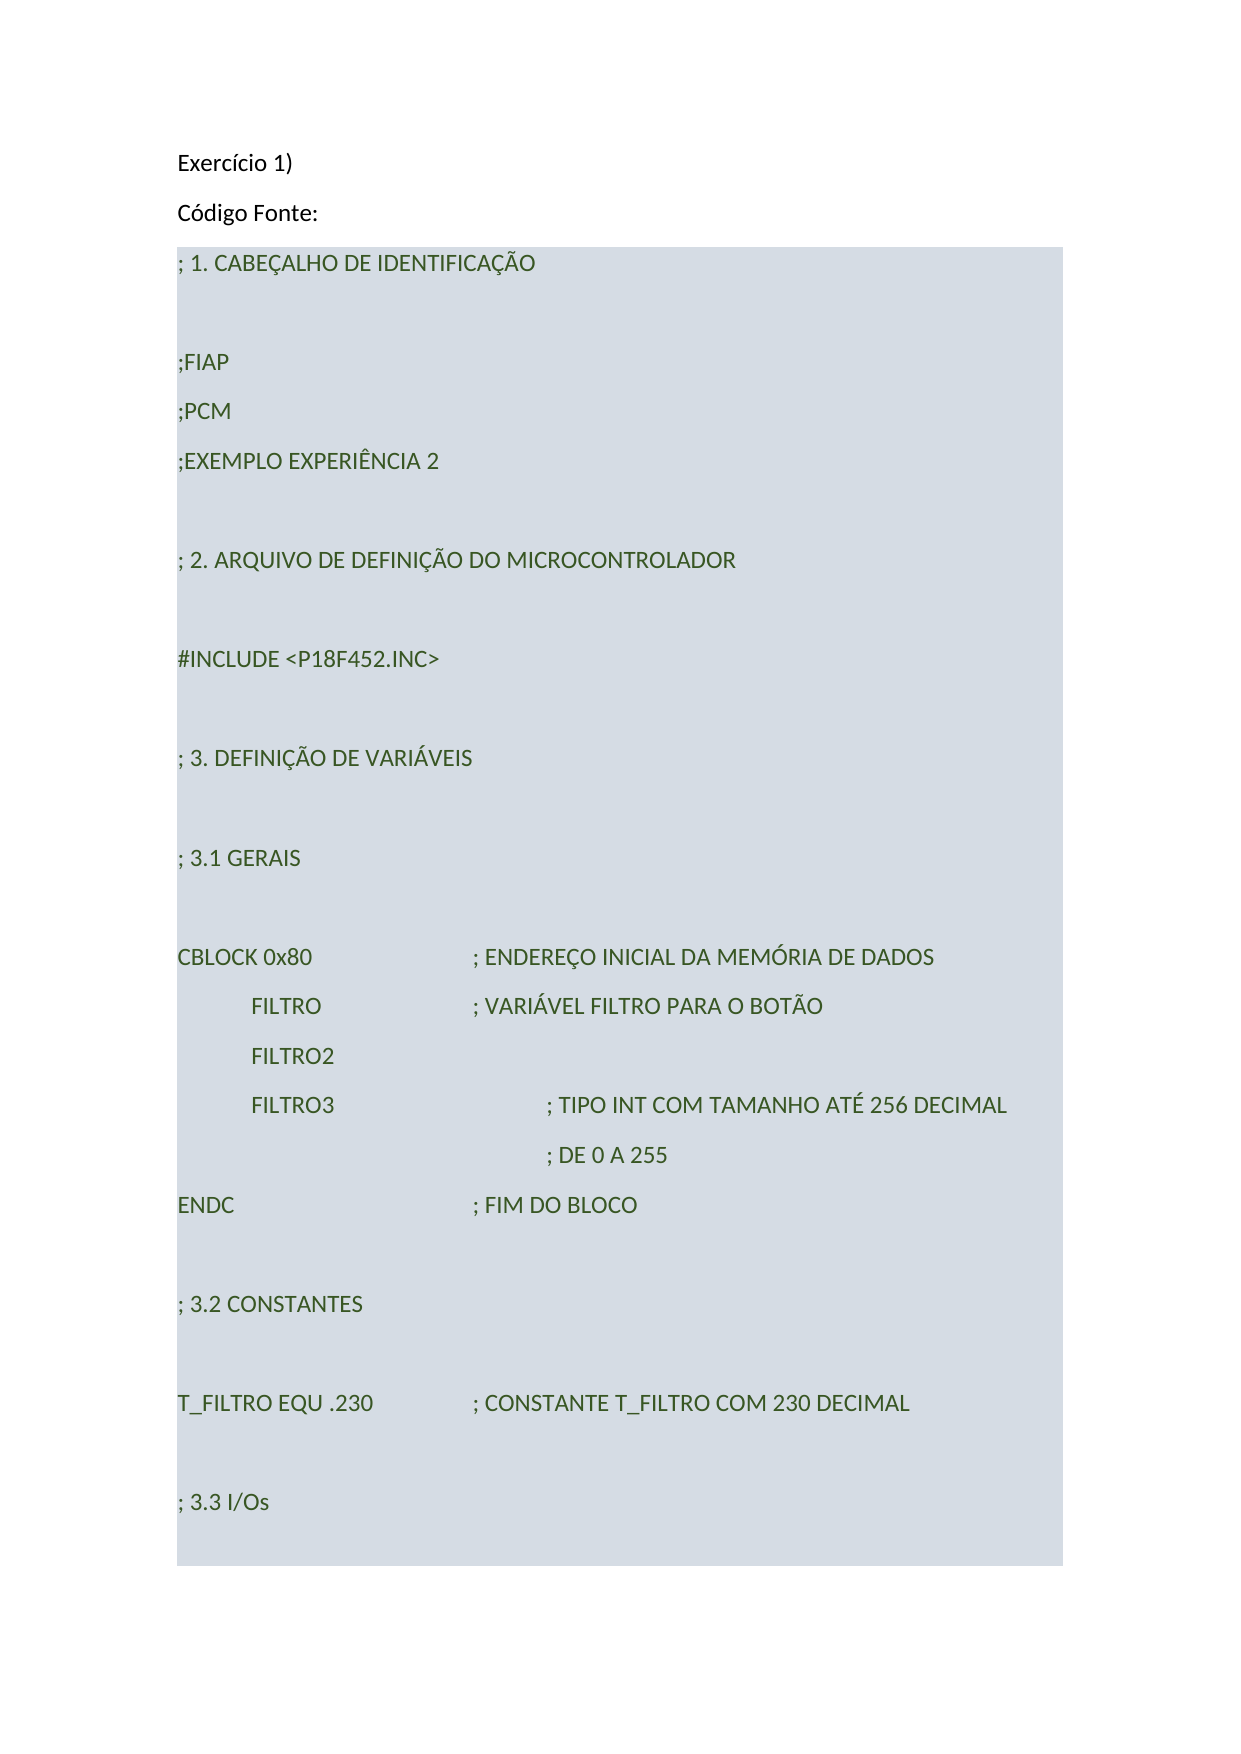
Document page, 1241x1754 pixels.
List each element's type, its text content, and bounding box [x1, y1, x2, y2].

text ; 3.3 I/Os [177, 1486, 1063, 1517]
text FILTRO3 ; TIPO INT COM TAMANHO ATÉ 256 DECIMAL [177, 1090, 1063, 1120]
text ENDC ; FIM DO BLOCO [177, 1189, 1063, 1219]
text ; 3.1 GERAIS [177, 842, 1063, 872]
text Exercício 1) [177, 148, 1063, 178]
text FILTRO2 [177, 1040, 1063, 1071]
text CBLOCK 0x80 ; ENDEREÇO INICIAL DA MEMÓRIA DE DADOS [177, 941, 1063, 971]
text ; 2. ARQUIVO DE DEFINIÇÃO DO MICROCONTROLADOR [177, 544, 1063, 575]
text ; DE 0 A 255 [177, 1139, 1063, 1170]
text ; 3. DEFINIÇÃO DE VARIÁVEIS [177, 743, 1063, 773]
text ; 3.2 CONSTANTES [177, 1288, 1063, 1318]
text #INCLUDE <P18F452.INC> [177, 643, 1063, 674]
text ;FIAP [177, 346, 1063, 376]
text T_FILTRO EQU .230 ; CONSTANTE T_FILTRO COM 230 DECIMAL [177, 1387, 1063, 1418]
text FILTRO ; VARIÁVEL FILTRO PARA O BOTÃO [177, 991, 1063, 1021]
text Código Fonte: [177, 197, 1063, 228]
text ;EXEMPLO EXPERIÊNCIA 2 [177, 445, 1063, 476]
text ;PCM [177, 396, 1063, 426]
text ; 1. CABEÇALHO DE IDENTIFICAÇÃO [177, 247, 1063, 277]
